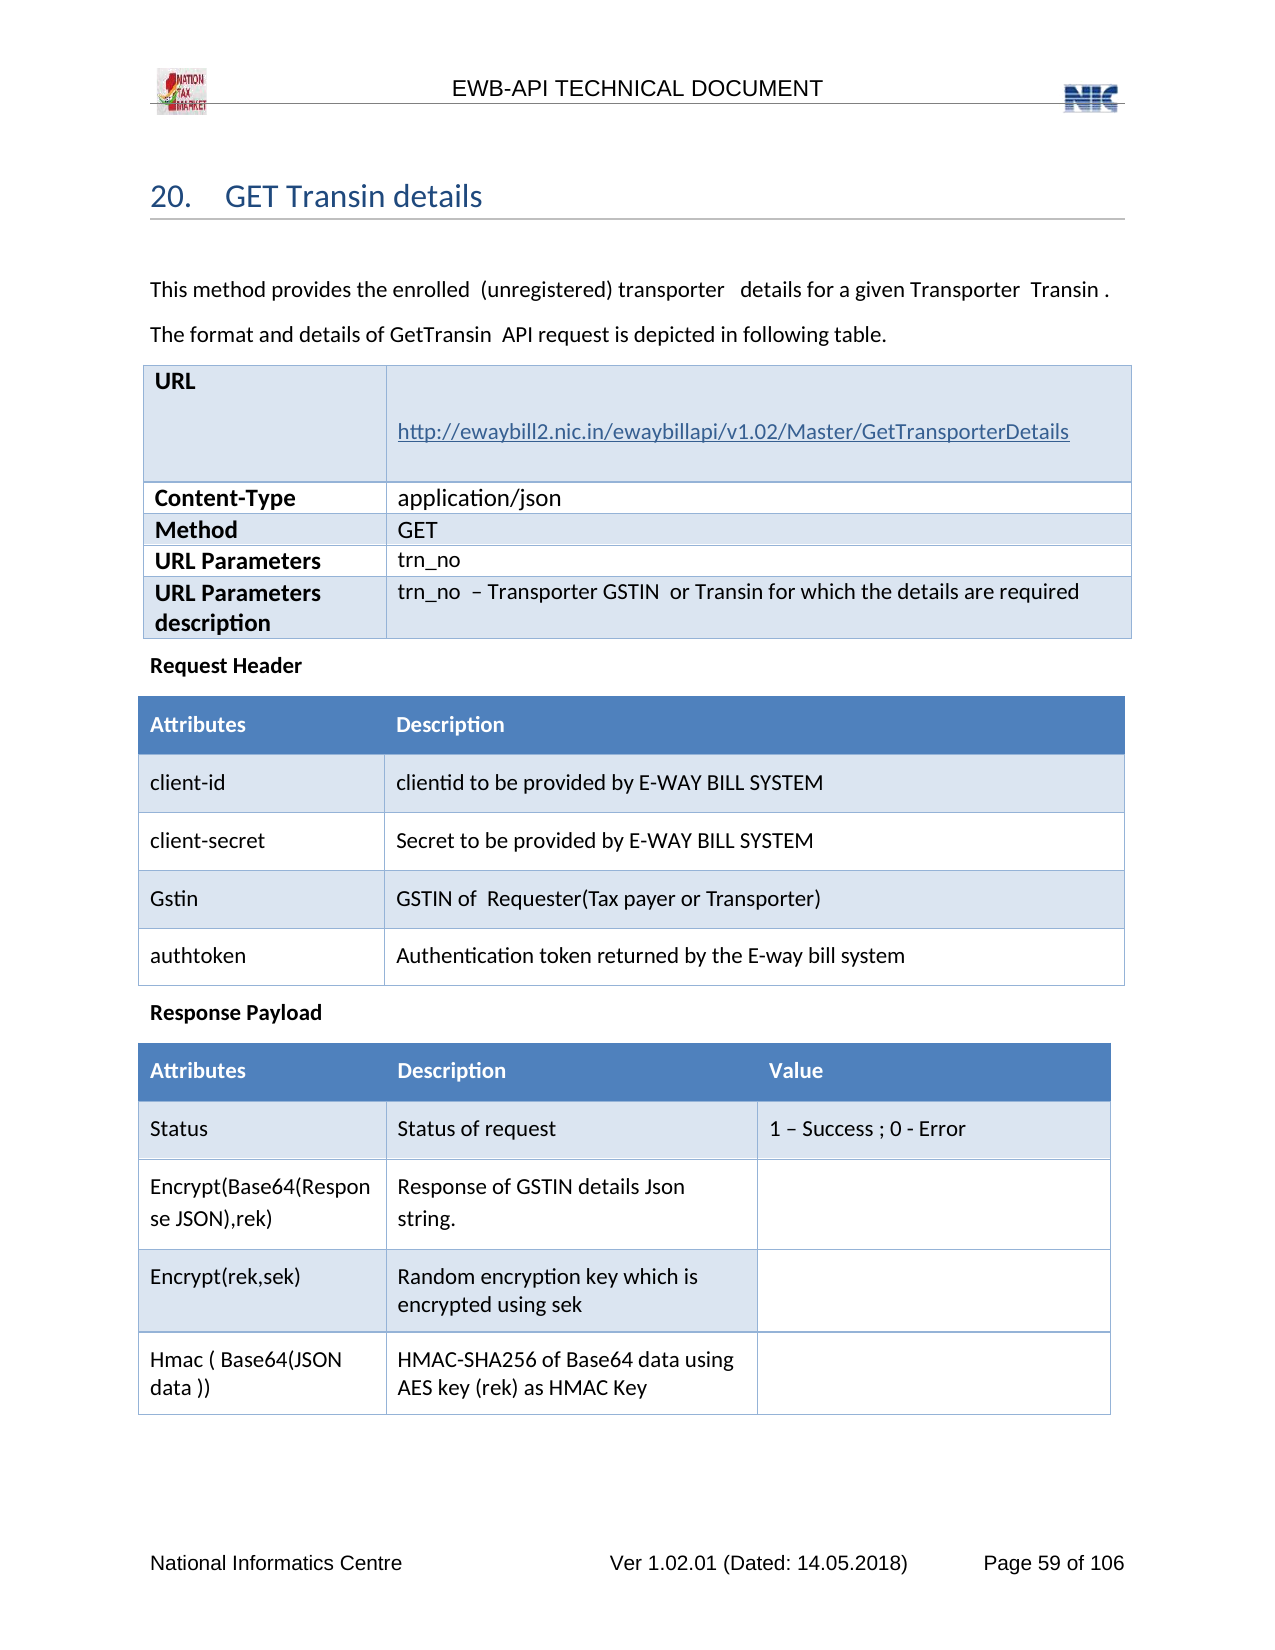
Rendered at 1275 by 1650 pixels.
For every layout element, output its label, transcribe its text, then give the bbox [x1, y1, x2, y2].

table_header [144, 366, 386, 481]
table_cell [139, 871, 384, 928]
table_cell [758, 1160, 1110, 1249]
text This method provides the enrolled (unregistered) transporter details for a given Transporter Transin . [150, 275, 1125, 303]
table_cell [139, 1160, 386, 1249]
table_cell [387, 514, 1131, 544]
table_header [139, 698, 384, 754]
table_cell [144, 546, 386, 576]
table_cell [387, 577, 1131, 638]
picture [1059, 104, 1121, 115]
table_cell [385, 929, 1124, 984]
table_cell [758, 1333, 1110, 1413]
text Request Header [150, 652, 1125, 680]
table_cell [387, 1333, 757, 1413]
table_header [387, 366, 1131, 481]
picture [156, 104, 207, 115]
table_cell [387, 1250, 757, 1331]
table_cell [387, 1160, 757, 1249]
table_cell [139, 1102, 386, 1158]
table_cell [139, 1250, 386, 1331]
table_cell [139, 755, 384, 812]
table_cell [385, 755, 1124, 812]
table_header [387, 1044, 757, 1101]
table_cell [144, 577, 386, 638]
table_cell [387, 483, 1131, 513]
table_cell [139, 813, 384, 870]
subtitle GET Transin details [150, 175, 1125, 218]
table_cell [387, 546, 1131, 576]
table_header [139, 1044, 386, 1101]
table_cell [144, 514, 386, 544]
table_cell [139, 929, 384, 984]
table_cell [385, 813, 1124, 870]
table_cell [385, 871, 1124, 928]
picture [156, 68, 207, 103]
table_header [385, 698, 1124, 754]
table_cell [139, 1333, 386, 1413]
text Response Payload [150, 998, 1125, 1026]
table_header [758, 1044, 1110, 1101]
picture [1059, 81, 1121, 103]
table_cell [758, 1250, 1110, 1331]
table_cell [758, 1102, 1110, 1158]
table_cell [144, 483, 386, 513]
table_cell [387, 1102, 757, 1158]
text The format and details of GetTransin API request is depicted in following table. [150, 320, 1125, 348]
